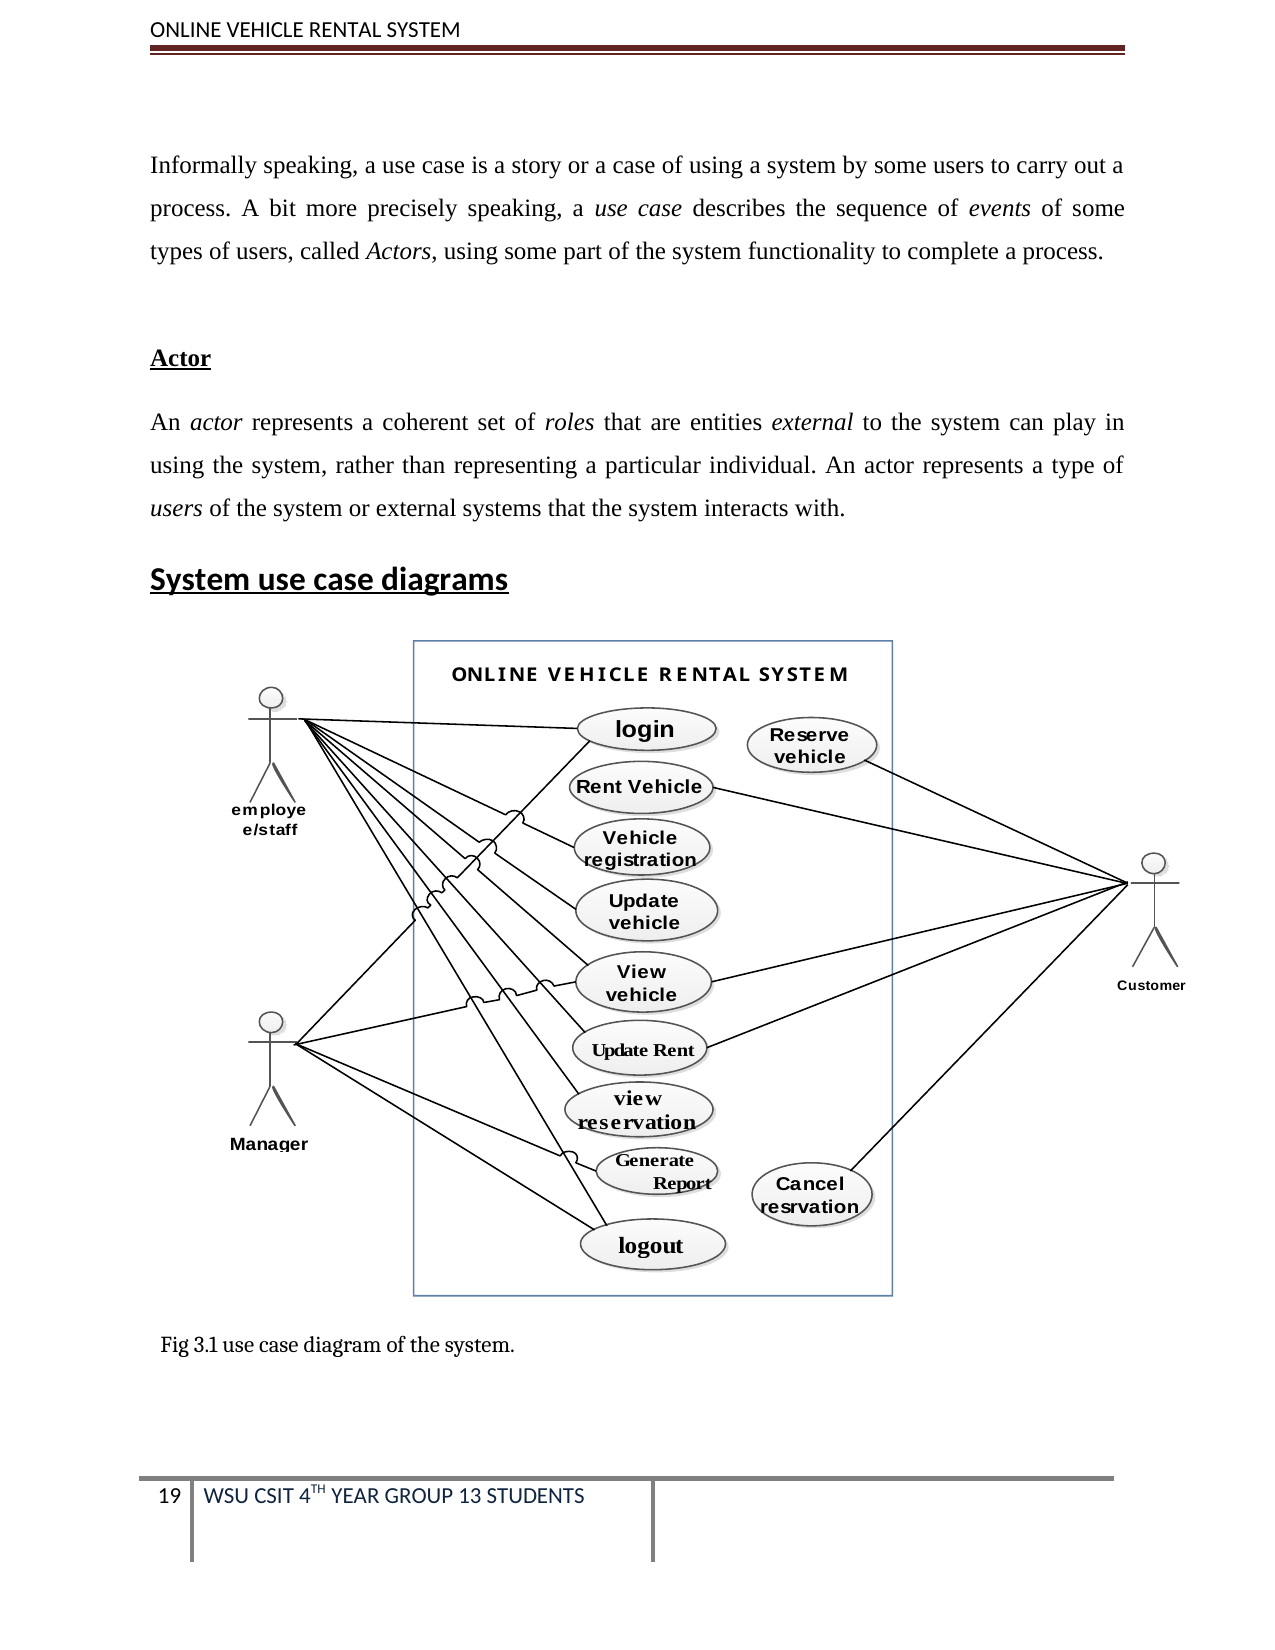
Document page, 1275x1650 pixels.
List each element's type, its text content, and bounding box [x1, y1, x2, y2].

text Actor [150, 343, 1125, 372]
text An actor represents a coherent set of roles that are entities external to the system can play in using the system, rather than representing a particular individual. An actor represents a type of users of the system or external systems that the system interacts with. [150, 407, 1125, 522]
text System use case diagrams [150, 557, 1125, 598]
text Informally speaking, a use case is a story or a case of using a system by some users to carry out a process. A bit more precisely speaking, a use case describes the sequence of events of some types of users, called Actors, using some part of the system functionality to complete a process. [150, 150, 1125, 265]
subtitle Fig 3.1 use case diagram of the system. [150, 1332, 1125, 1359]
